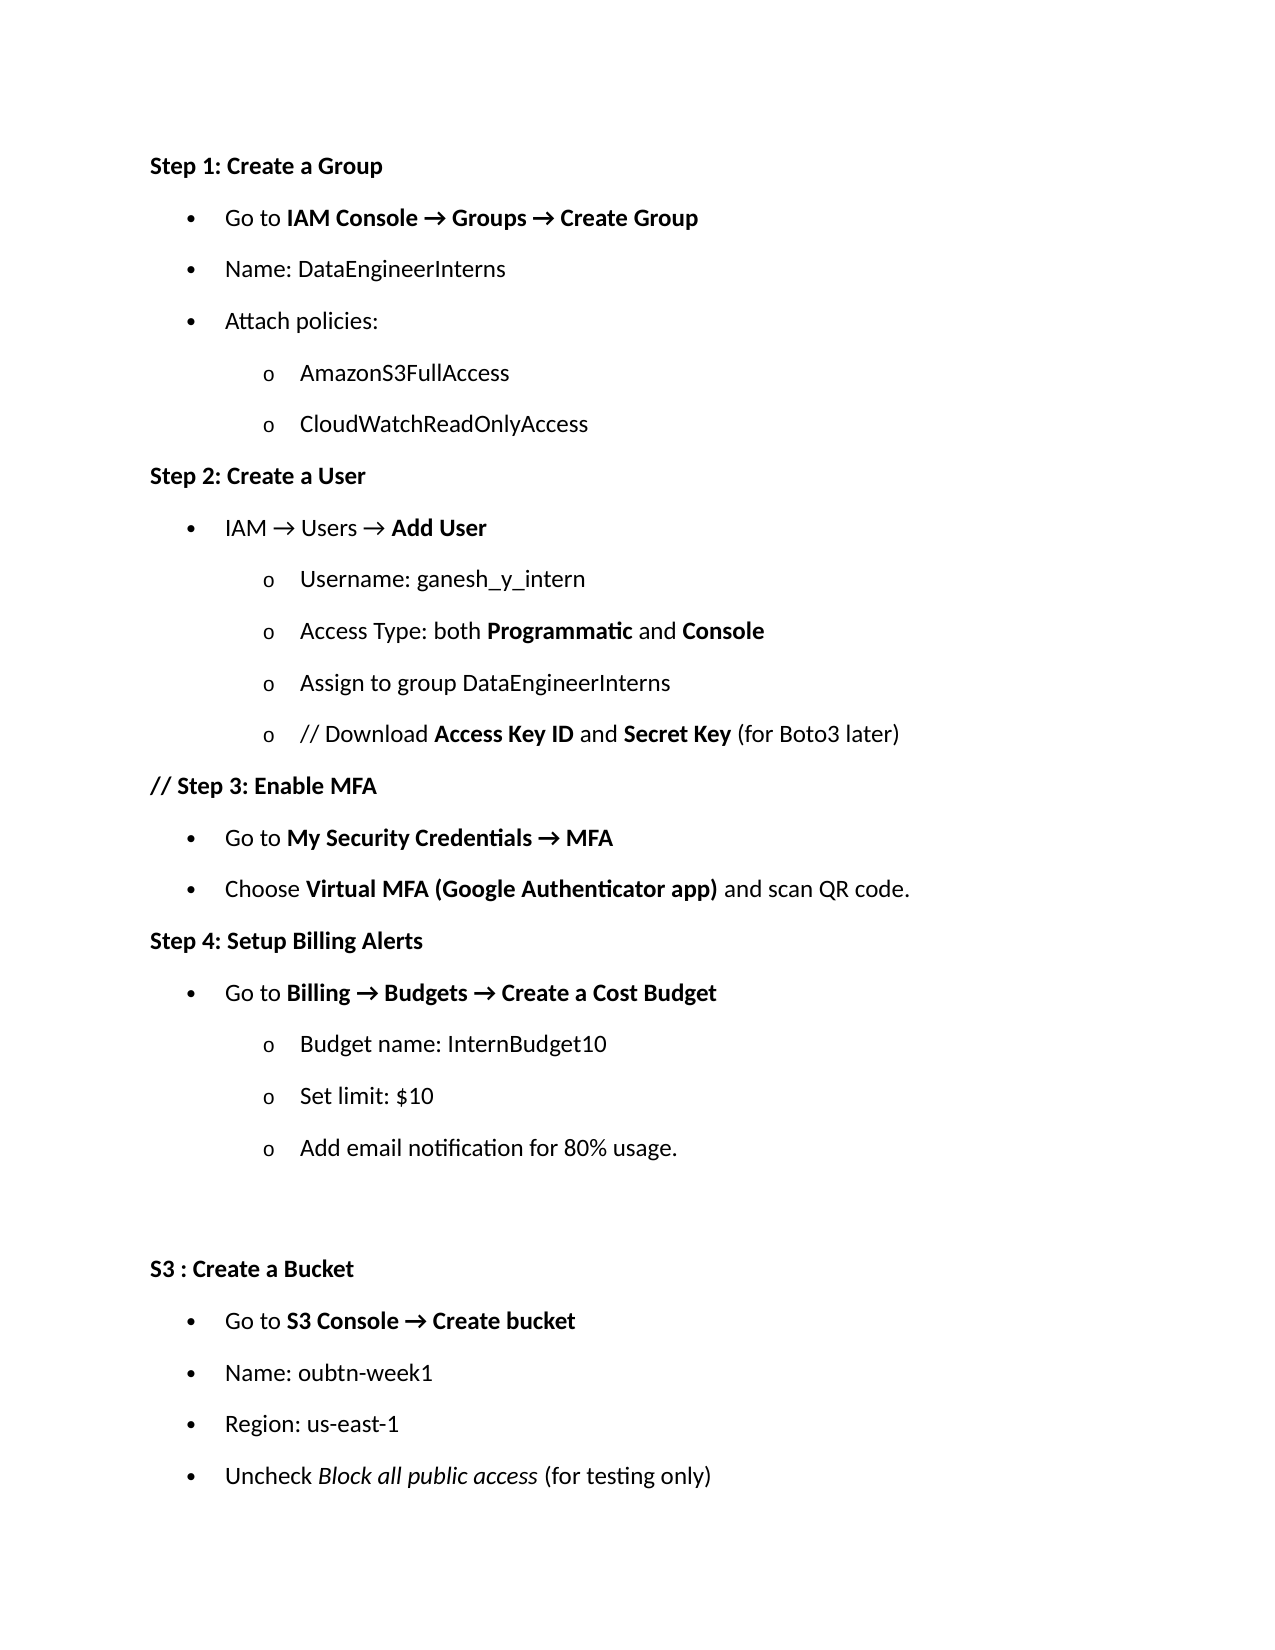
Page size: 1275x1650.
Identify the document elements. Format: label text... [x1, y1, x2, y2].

list Go to IAM Console → Groups → Create Group [187, 202, 1125, 232]
list Access Type: both Programmatic and Console [262, 615, 1125, 646]
list Uncheck Block all public access (for testing only) [187, 1460, 1125, 1491]
text Step 2: Create a User [150, 460, 1125, 491]
list Assign to group DataEngineerInterns [262, 667, 1125, 697]
list Attach policies: [187, 305, 1125, 336]
list // Download Access Key ID and Secret Key (for Boto3 later) [262, 718, 1125, 749]
list AmazonS3FullAccess [262, 357, 1125, 387]
text Step 4: Setup Billing Alerts [150, 925, 1125, 956]
list IAM → Users → Add User [187, 512, 1125, 542]
list Region: us-east-1 [187, 1408, 1125, 1439]
list Go to My Security Credentials → MFA [187, 822, 1125, 852]
list Set limit: $10 [262, 1080, 1125, 1111]
list Name: oubtn-week1 [187, 1357, 1125, 1387]
list Username: ganesh_y_intern [262, 563, 1125, 594]
list Go to S3 Console → Create bucket [187, 1305, 1125, 1336]
text S3 : Create a Bucket [150, 1253, 1125, 1284]
list Go to Billing → Budgets → Create a Cost Budget [187, 977, 1125, 1007]
text Step 1: Create a Group [150, 150, 1125, 181]
list Choose Virtual MFA (Google Authenticator app) and scan QR code. [187, 873, 1125, 904]
list CloudWatchReadOnlyAccess [262, 408, 1125, 439]
text // Step 3: Enable MFA [150, 770, 1125, 801]
list Budget name: InternBudget10 [262, 1028, 1125, 1059]
list Add email notification for 80% usage. [262, 1132, 1125, 1232]
list Name: DataEngineerInterns [187, 253, 1125, 284]
